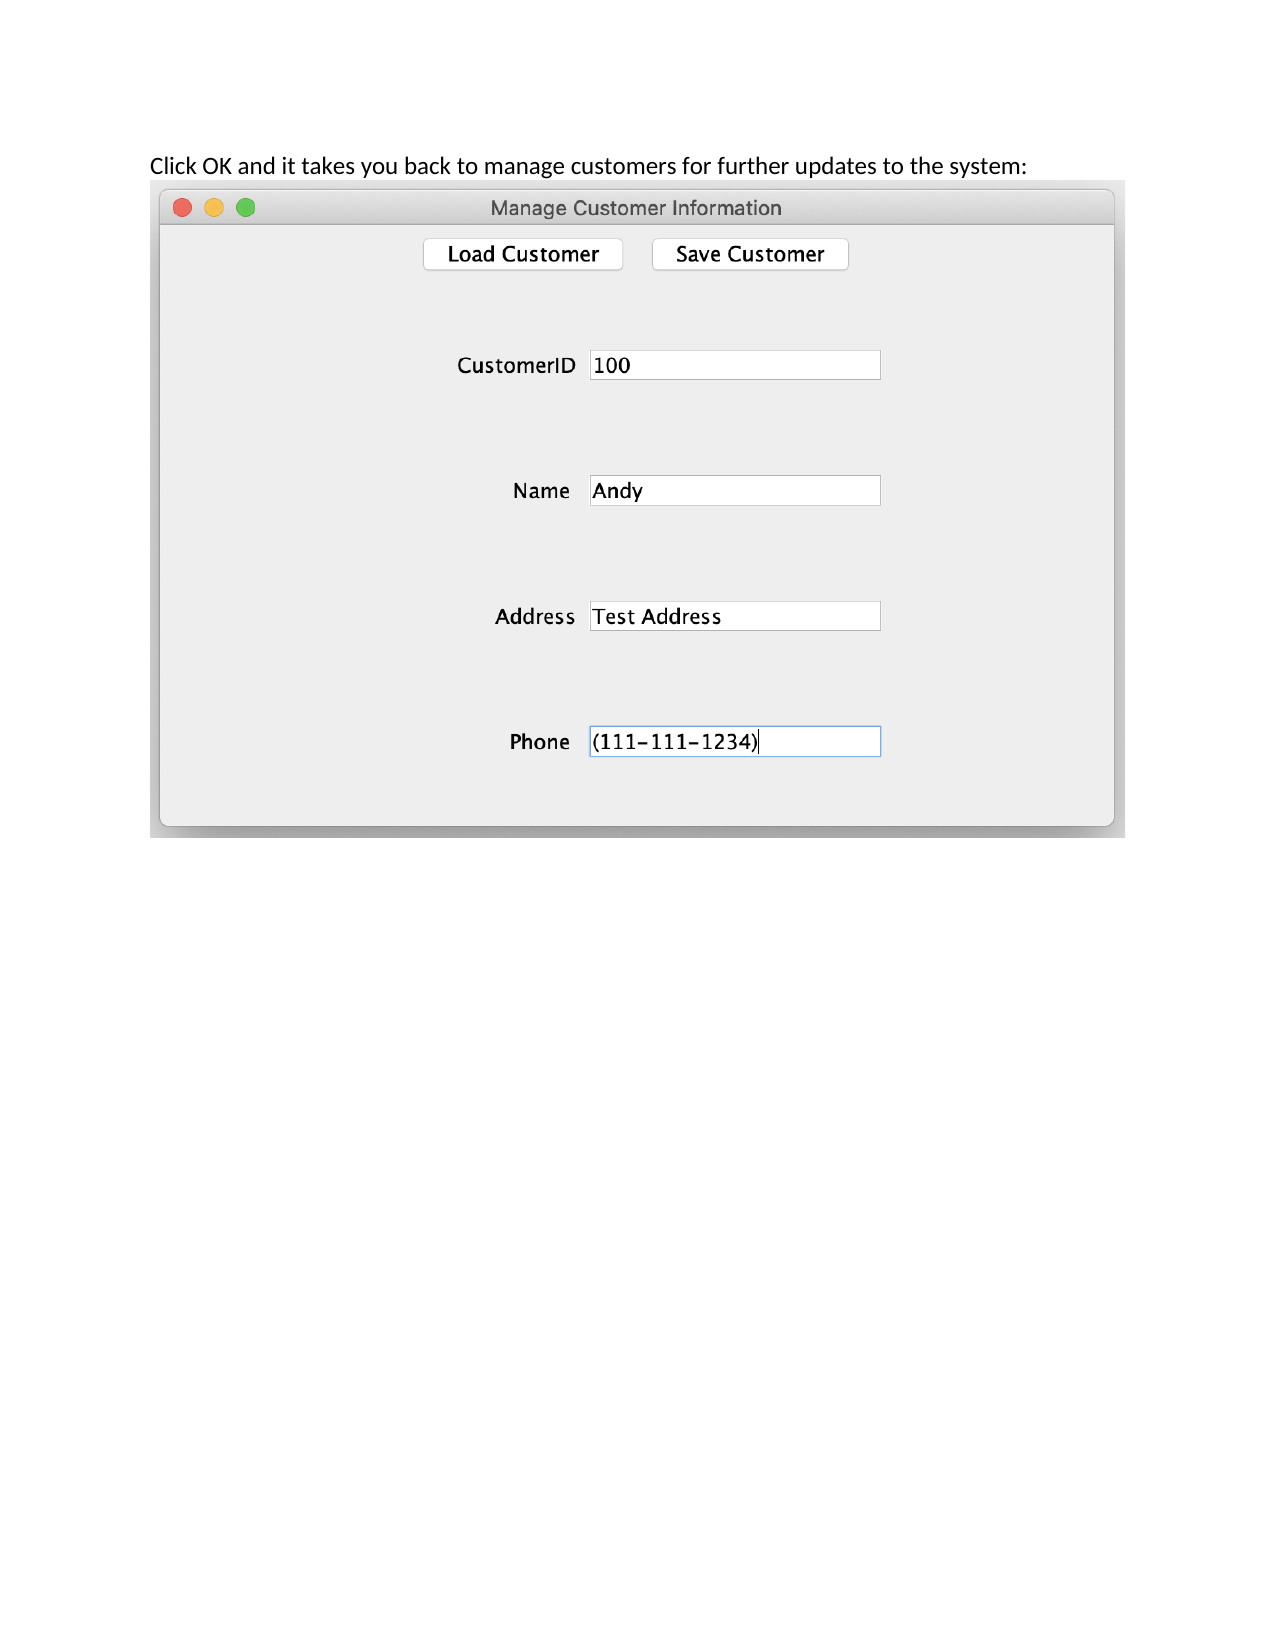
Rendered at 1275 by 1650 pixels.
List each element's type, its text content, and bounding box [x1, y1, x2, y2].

picture [150, 180, 1125, 838]
text Click OK and it takes you back to manage customers for further updates to the system: [150, 150, 1125, 180]
